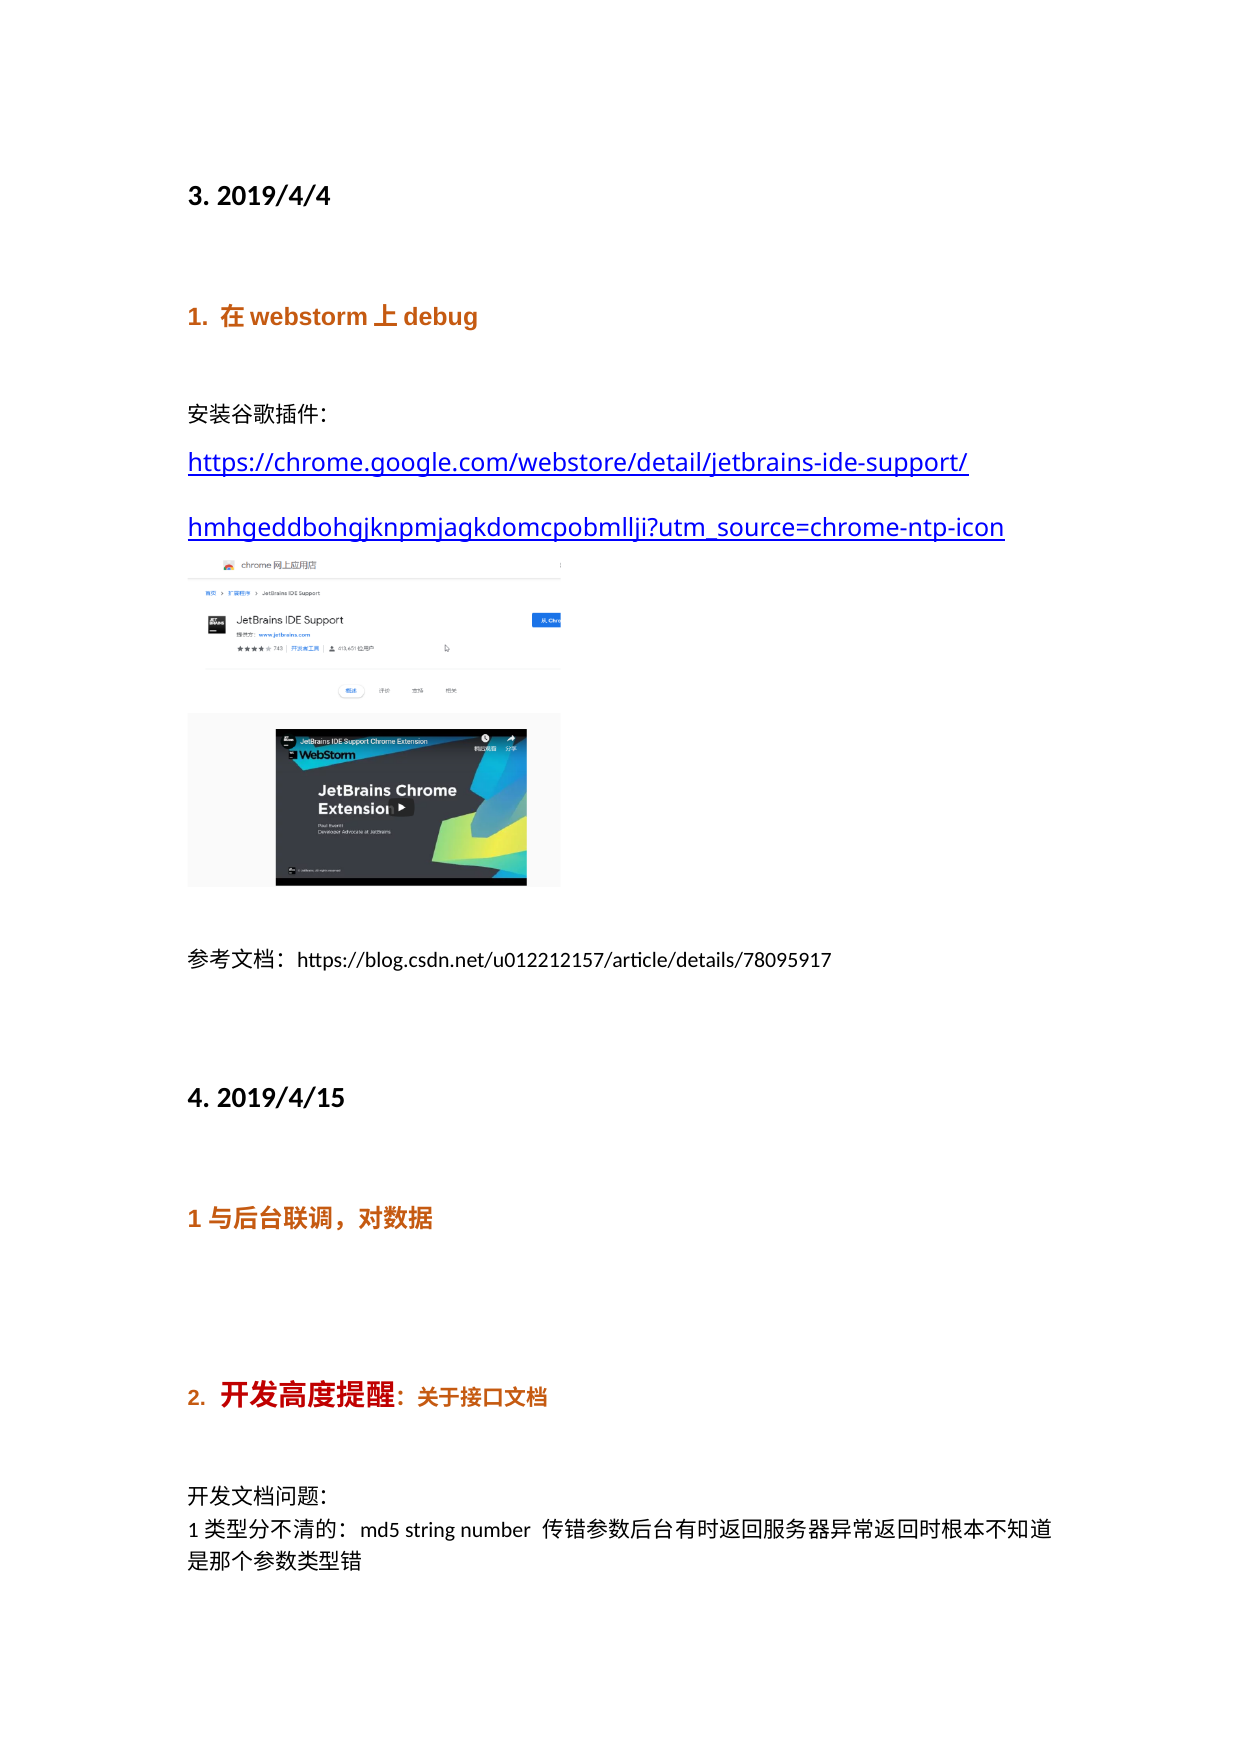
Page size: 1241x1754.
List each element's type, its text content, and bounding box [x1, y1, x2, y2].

list https://chrome.google.com/webstore/detail/jetbrains-ide-support/hmhgeddbohgjknpmjagkdomcpobmllji?utm_source=chrome-ntp-icon [187, 429, 1053, 559]
list 参考文档：https://blog.csdn.net/u012212157/article/details/78095917 [187, 942, 1053, 974]
list 安装谷歌插件： [187, 397, 1053, 429]
subtitle 1 与后台联调，对数据 [187, 1184, 1053, 1249]
subtitle 3. 2019/4/4 [187, 162, 1053, 227]
picture [187, 559, 561, 887]
subtitle 2019/4/15 [187, 1064, 1053, 1129]
subtitle 在webstorm上debug [187, 282, 1053, 347]
list 开发文档问题： [187, 1479, 1053, 1511]
subtitle 开发高度提醒：关于接口文档 [187, 1361, 1053, 1426]
list 1 类型分不清的：md5 string number 传错参数后台有时返回服务器异常返回时根本不知道是那个参数类型错 [187, 1511, 1053, 1576]
